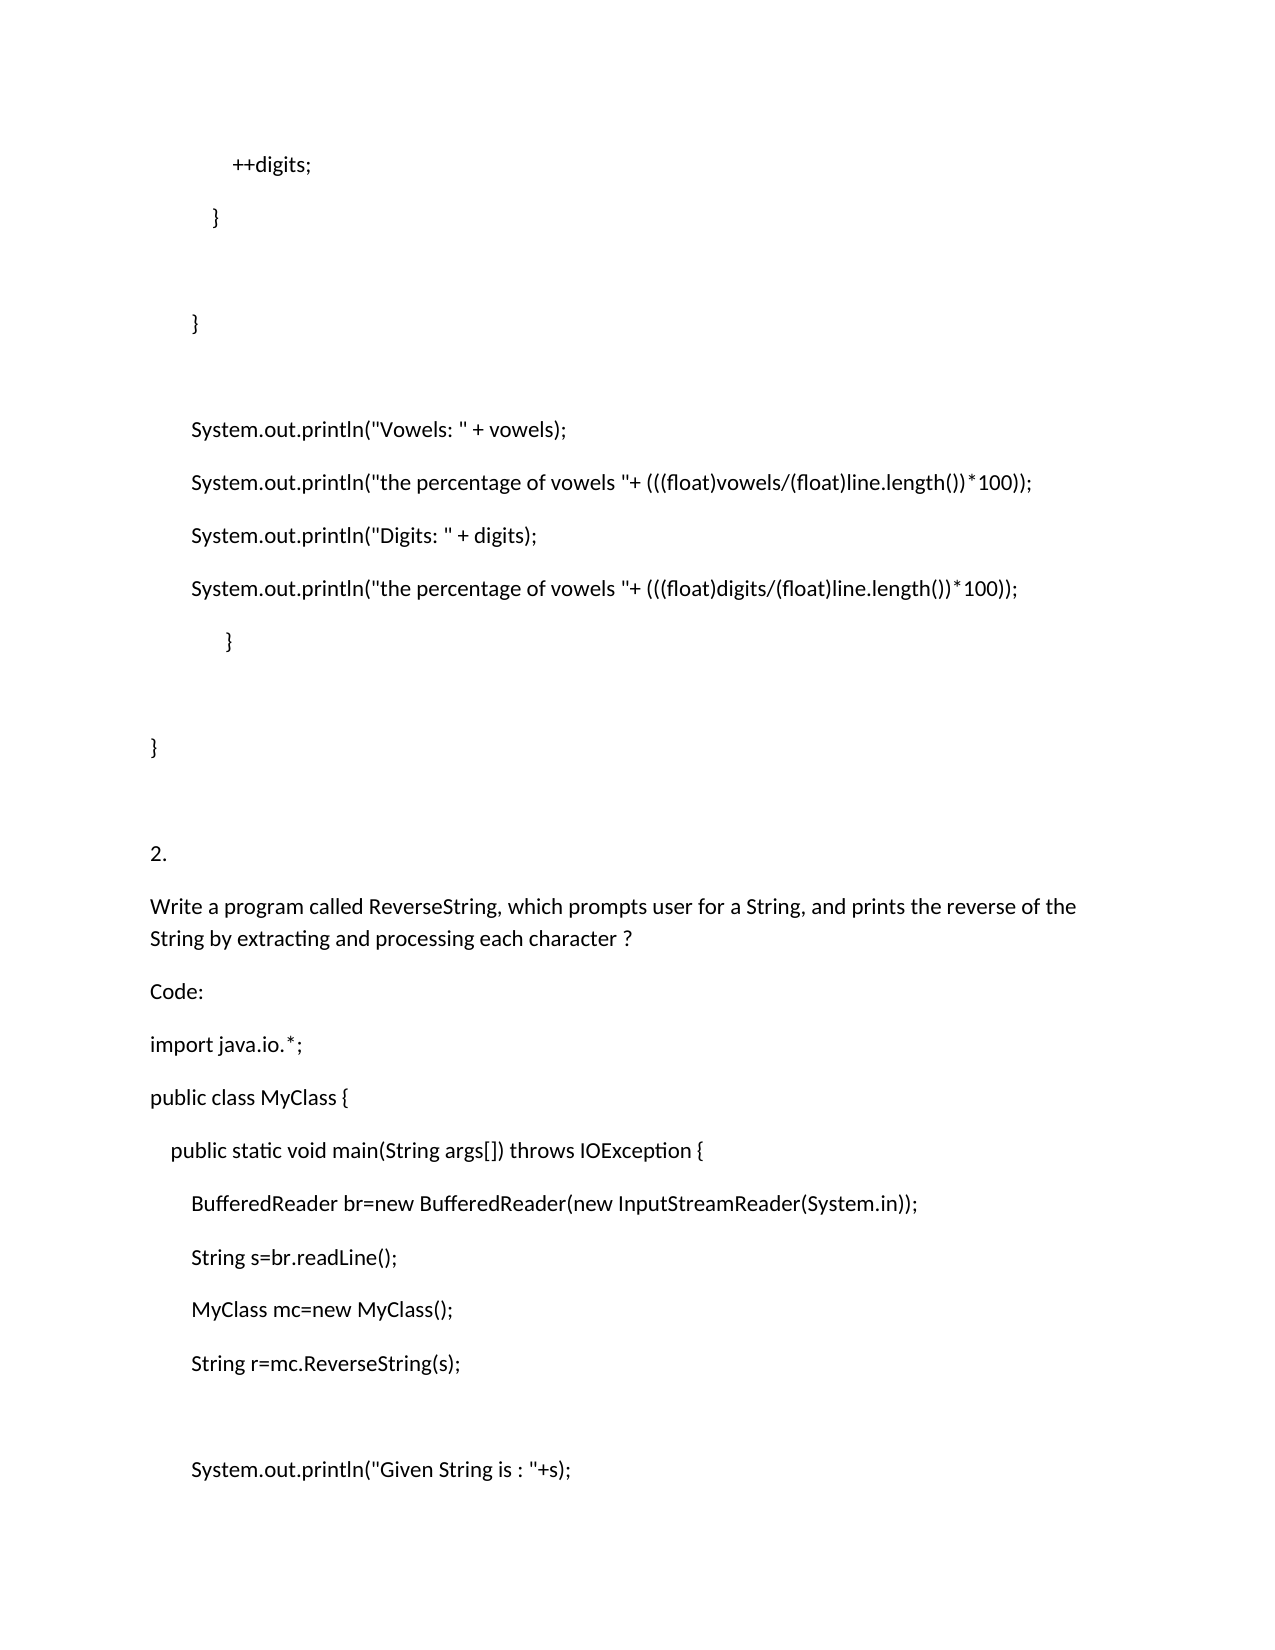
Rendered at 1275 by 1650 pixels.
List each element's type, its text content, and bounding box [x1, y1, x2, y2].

text System.out.println("the percentage of vowels "+ (((float)digits/(float)line.length())*100)); [150, 574, 1125, 602]
text } [150, 309, 1125, 337]
text String s=br.readLine(); [150, 1243, 1125, 1271]
text public class MyClass { [150, 1083, 1125, 1112]
text } [150, 627, 1125, 655]
text } [150, 203, 1125, 231]
text System.out.println("the percentage of vowels "+ (((float)vowels/(float)line.length())*100)); [150, 468, 1125, 496]
text } [150, 733, 1125, 761]
text public static void main(String args[]) throws IOException { [150, 1137, 1125, 1164]
text ++digits; [150, 150, 1125, 178]
text Code: [150, 977, 1125, 1006]
text System.out.println("Given String is : "+s); [150, 1455, 1125, 1483]
text 2. [150, 839, 1125, 867]
text Write a program called ReverseString, which prompts user for a String, and prints the reverse of the String by extracting and processing each character ? [150, 892, 1125, 952]
text System.out.println("Digits: " + digits); [150, 521, 1125, 549]
text System.out.println("Vowels: " + vowels); [150, 415, 1125, 443]
text BufferedReader br=new BufferedReader(new InputStreamReader(System.in)); [150, 1189, 1125, 1218]
text String r=mc.ReverseString(s); [150, 1349, 1125, 1377]
text import java.io.*; [150, 1031, 1125, 1058]
text MyClass mc=new MyClass(); [150, 1296, 1125, 1324]
